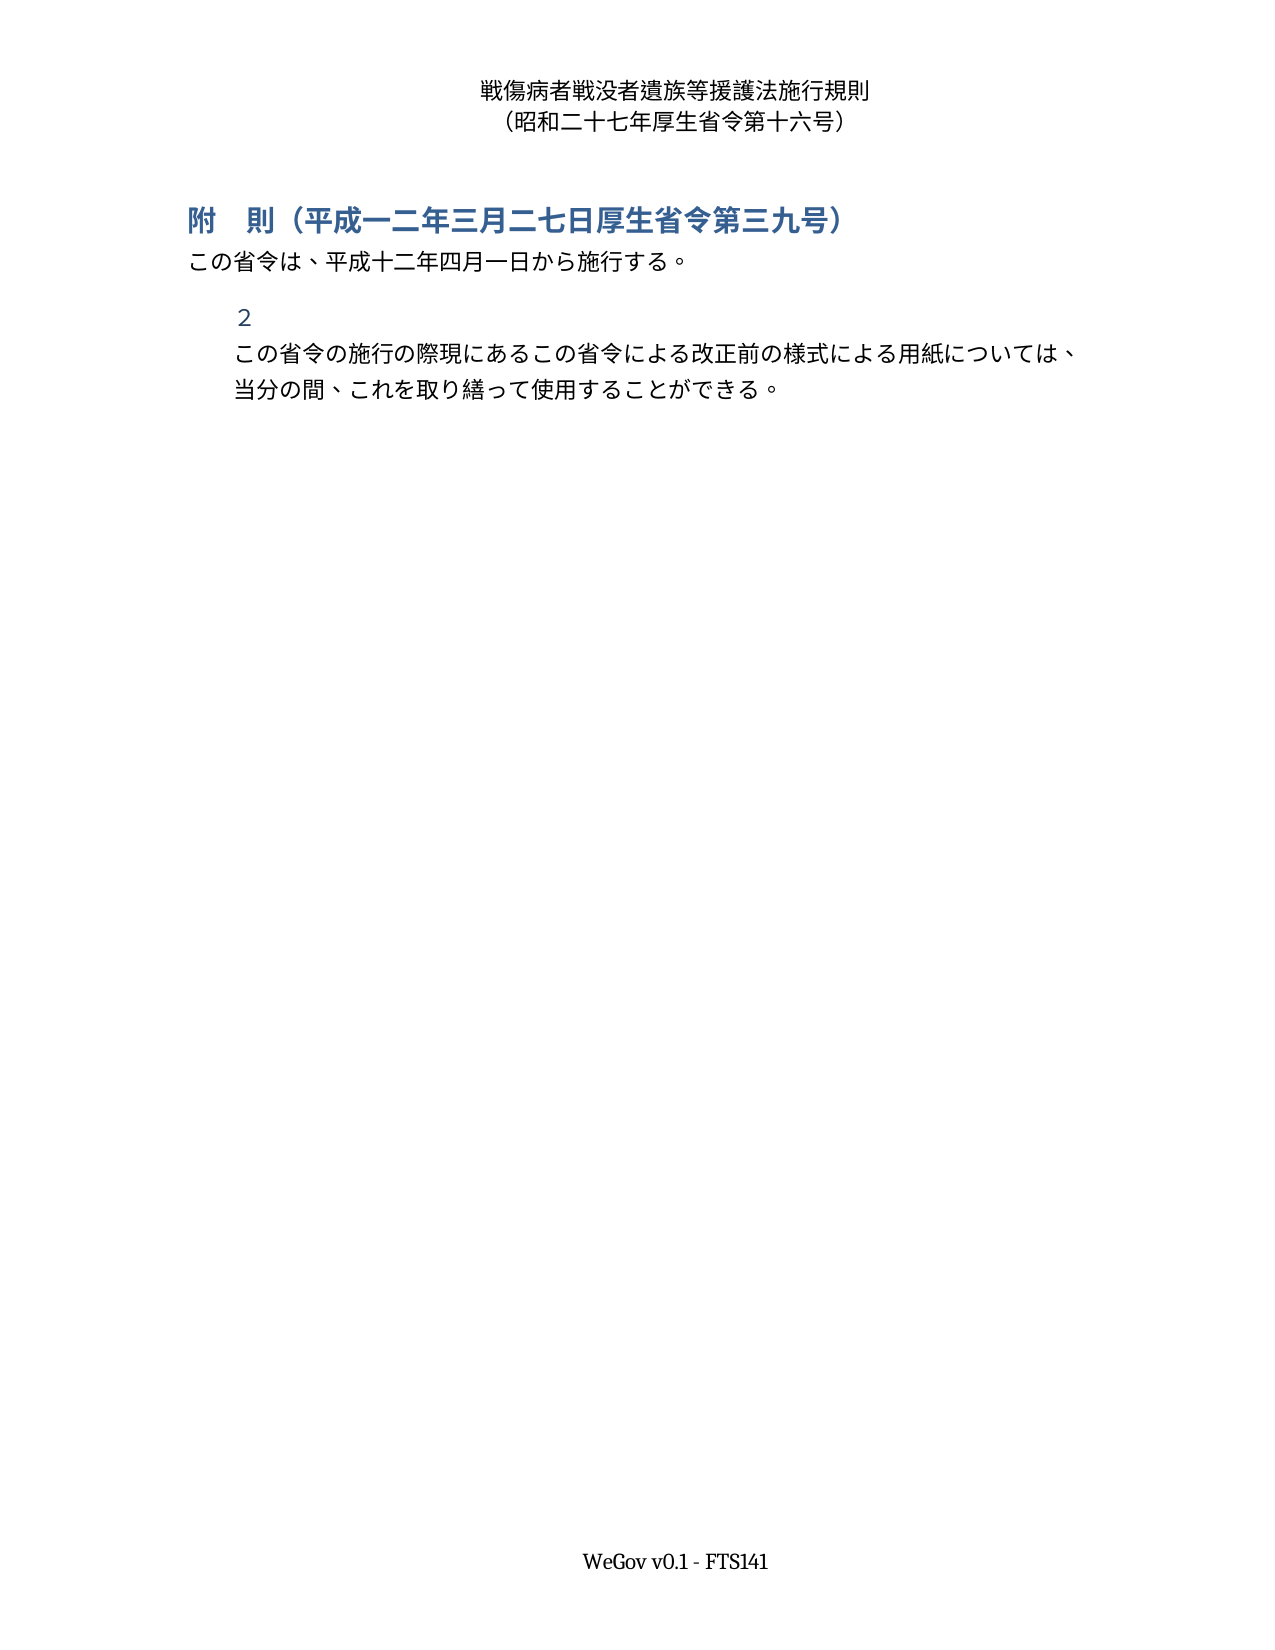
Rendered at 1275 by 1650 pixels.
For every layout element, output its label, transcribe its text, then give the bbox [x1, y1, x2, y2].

text この省令は、平成十二年四月一日から施行する。 [187, 246, 1087, 277]
subtitle ２ [233, 302, 1087, 334]
subtitle 附 則（平成一二年三月二七日厚生省令第三九号） [187, 200, 1087, 240]
text この省令の施行の際現にあるこの省令による改正前の様式による用紙については、当分の間、これを取り繕って使用することができる。 [233, 338, 1087, 406]
